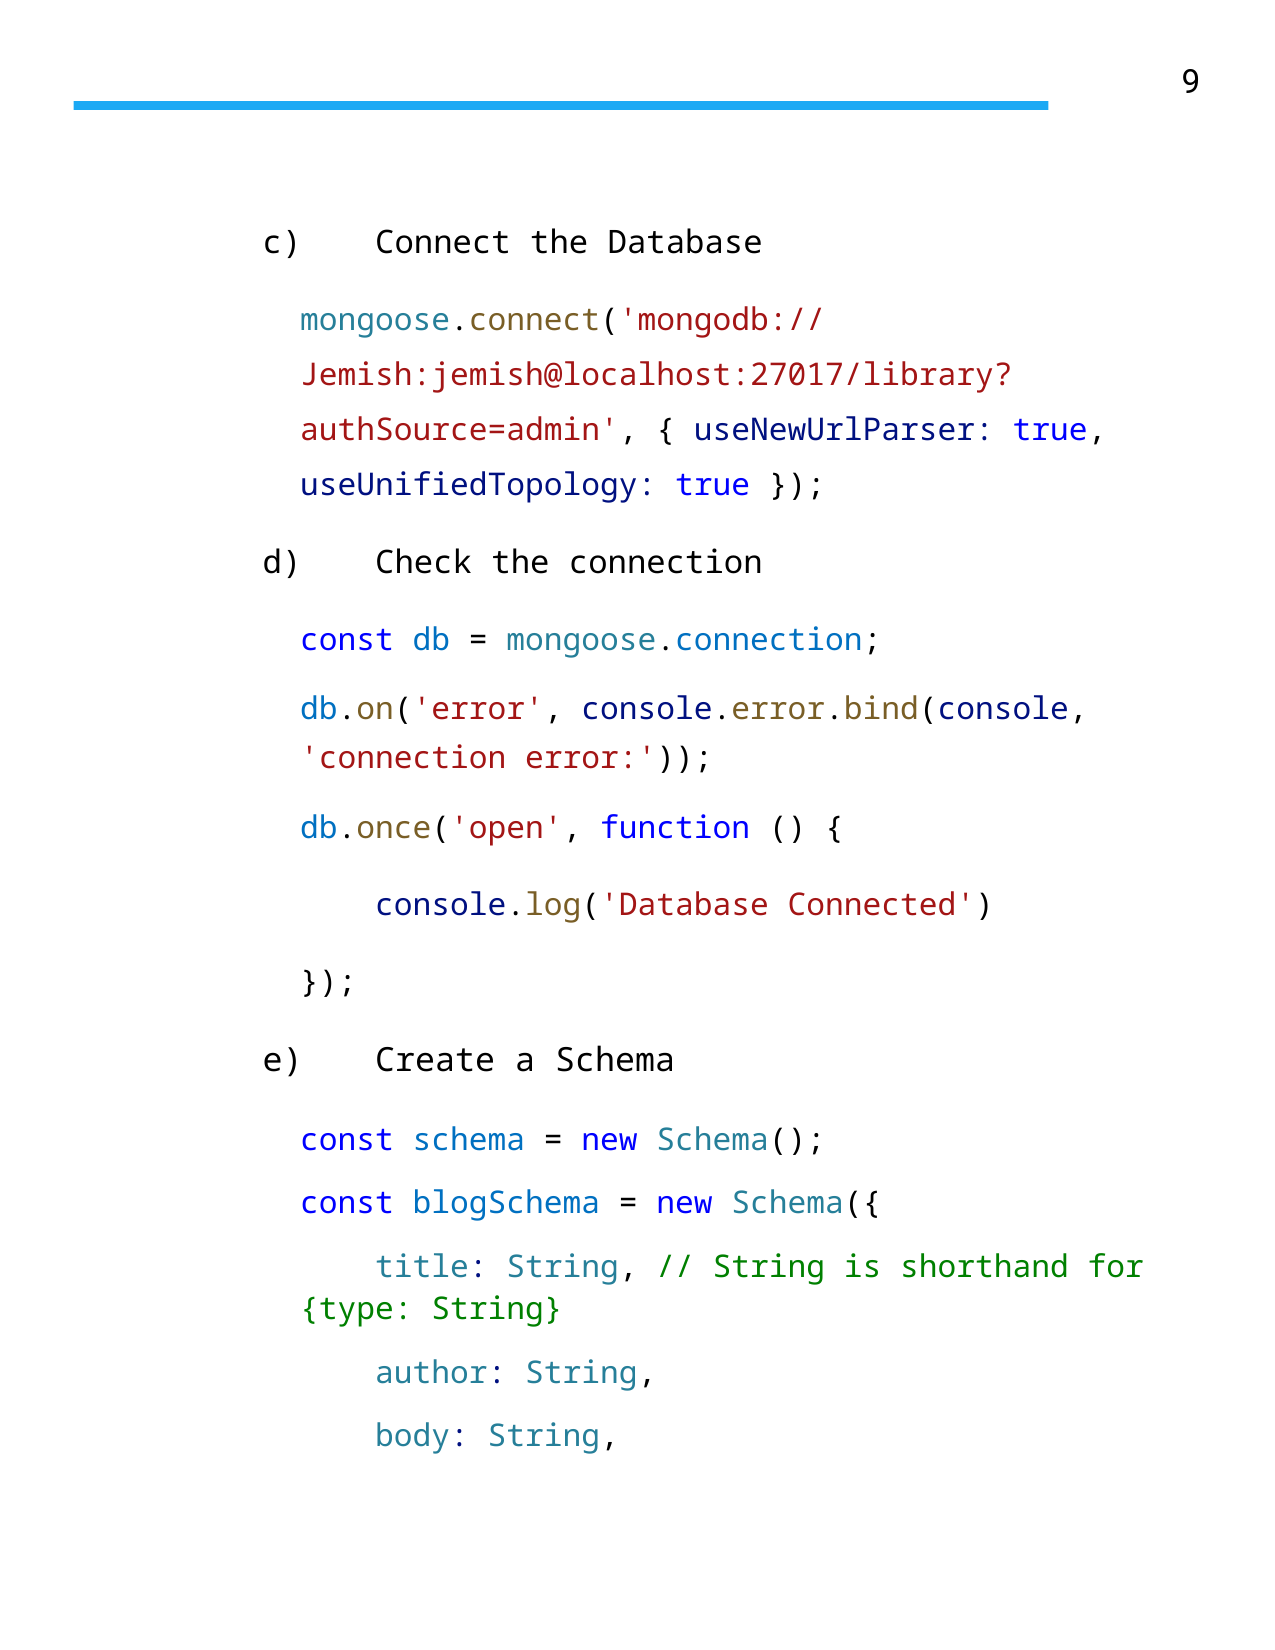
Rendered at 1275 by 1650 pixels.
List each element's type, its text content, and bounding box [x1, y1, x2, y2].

list Connect the Database [262, 218, 1200, 262]
text author: String, [300, 1349, 1200, 1392]
list Create a Schema [262, 1036, 1200, 1081]
text body: String, [300, 1413, 1200, 1456]
text const schema = new Schema(); [300, 1117, 1200, 1159]
text }); [300, 959, 1200, 1002]
text title: String, // String is shorthand for {type: String} [300, 1243, 1200, 1329]
text const blogSchema = new Schema({ [300, 1180, 1200, 1223]
text const db = mongoose.connection; [300, 616, 1200, 659]
text mongoose.connect('mongodb://Jemish:jemish@localhost:27017/library?authSource=admin', { useNewUrlParser: true, useUnifiedTopology: true }); [300, 296, 1200, 505]
text db.once('open', function () { [300, 805, 1200, 848]
picture [73, 101, 1049, 110]
list Check the connection [262, 538, 1200, 582]
text console.log('Database Connected') [300, 882, 1200, 924]
text db.on('error', console.error.bind(console, 'connection error:')); [300, 686, 1200, 778]
